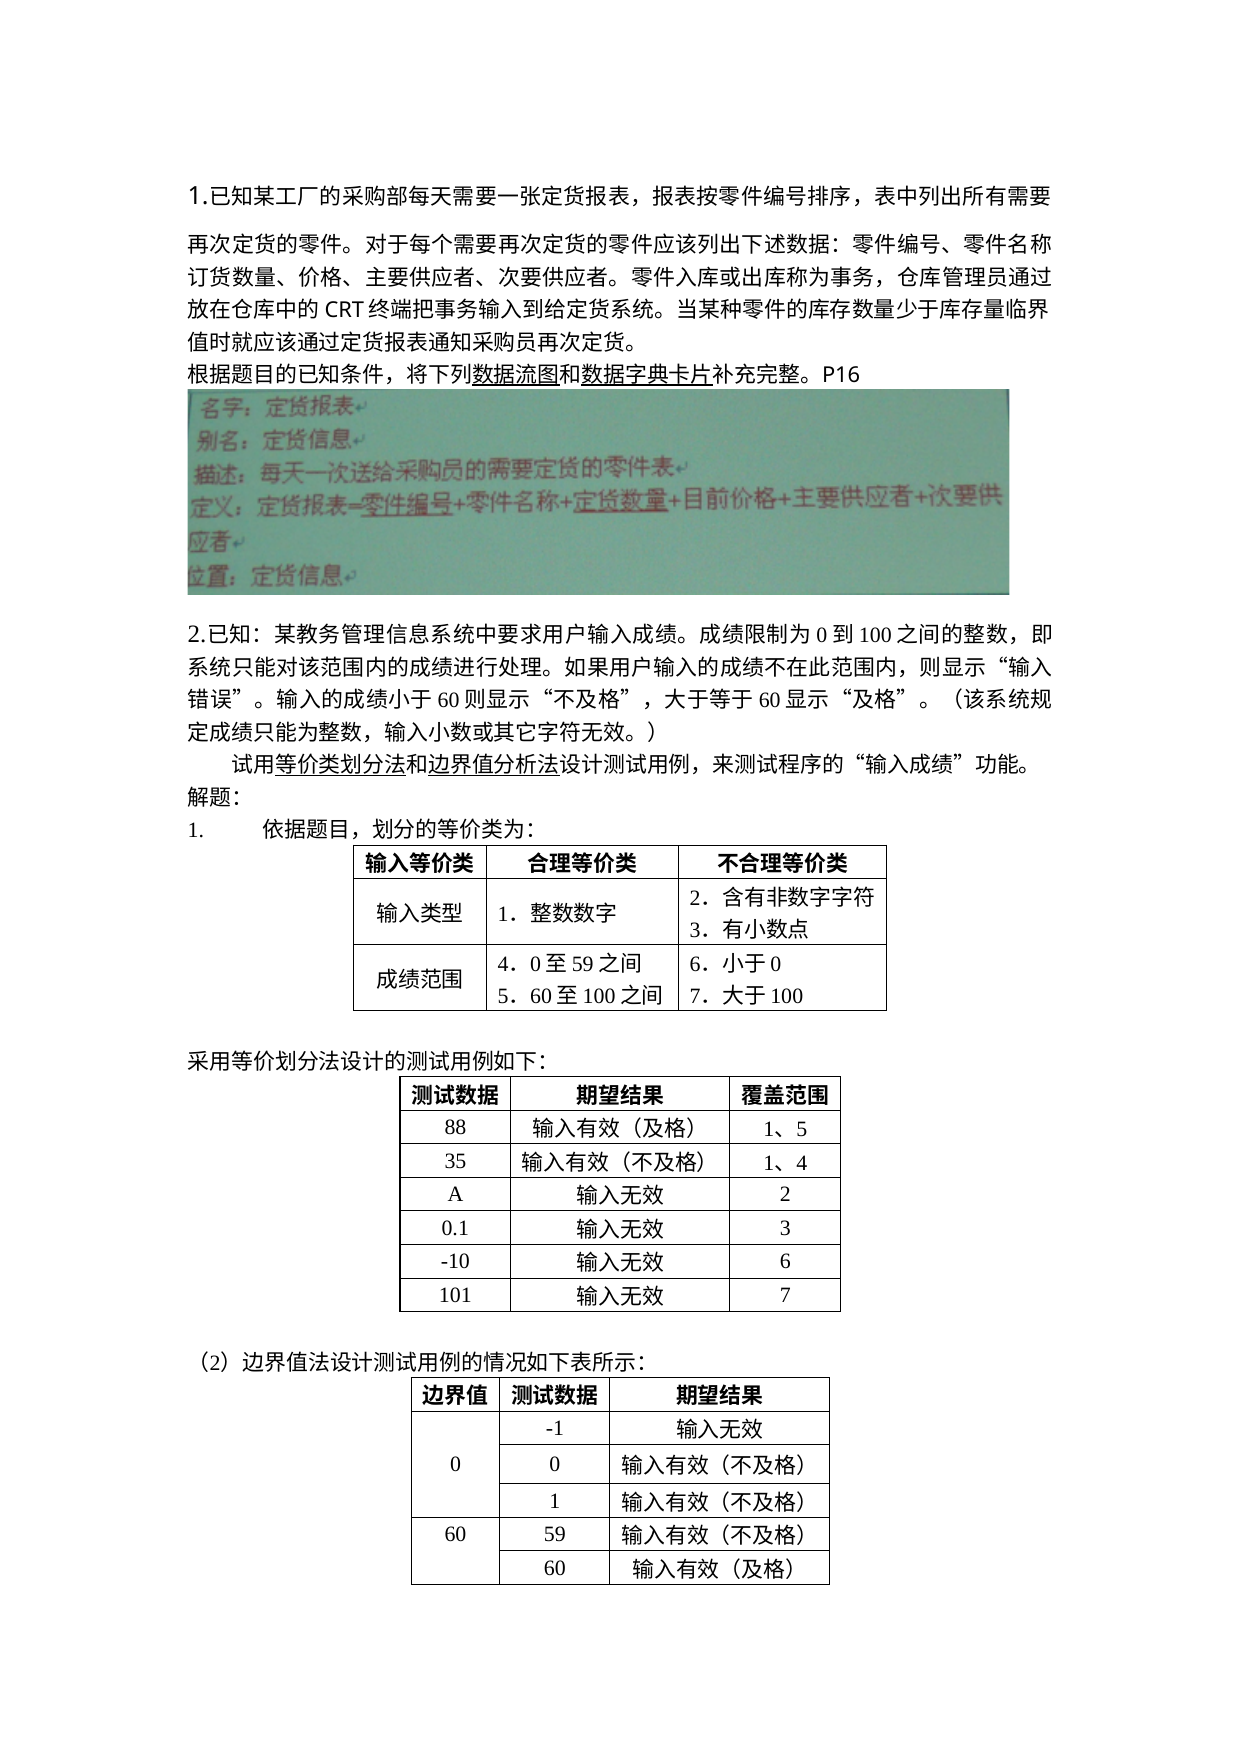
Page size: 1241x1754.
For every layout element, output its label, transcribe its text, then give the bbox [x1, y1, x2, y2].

text 采用等价划分法设计的测试用例如下： [187, 1044, 1053, 1076]
table_cell -10 [401, 1245, 510, 1277]
table_cell 输入有效（不及格） [610, 1518, 829, 1550]
picture [187, 389, 1010, 595]
table_cell 35 [401, 1144, 510, 1177]
table_header 边界值 [412, 1378, 499, 1411]
table_cell 输入有效（及格） [610, 1551, 829, 1584]
text 2.已知：某教务管理信息系统中要求用户输入成绩。成绩限制为0到100之间的整数，即系统只能对该范围内的成绩进行处理。如果用户输入的成绩不在此范围内，则显示“输入错误”。输入的成绩小于60则显示“不及格”，大于等于60显示“及格”。（该系统规定成绩只能为整数，输入小数或其它字符无效。） [187, 617, 1053, 747]
table_header 期望结果 [610, 1378, 829, 1411]
table_cell 输入无效 [511, 1178, 729, 1210]
table_cell 2 [730, 1178, 840, 1210]
table_cell 0 [412, 1412, 499, 1517]
table_cell 输入无效 [511, 1279, 729, 1311]
table_header 合理等价类 [487, 846, 678, 878]
table_header 期望结果 [511, 1077, 729, 1110]
table_cell 输入无效 [511, 1211, 729, 1244]
table_cell 3 [730, 1211, 840, 1244]
table_cell 101 [401, 1279, 510, 1311]
table_cell 2．含有非数字字符 3．有小数点 [679, 879, 886, 944]
table_cell 输入类型 [354, 879, 486, 944]
text 试用等价类划分法和边界值分析法设计测试用例，来测试程序的“输入成绩”功能。 [187, 747, 1053, 779]
table_cell 7 [730, 1279, 840, 1311]
table_cell 59 [500, 1518, 609, 1550]
table_cell 输入有效（不及格） [511, 1144, 729, 1177]
table_cell 0 [500, 1445, 609, 1483]
table_cell 输入无效 [511, 1245, 729, 1277]
text （2）边界值法设计测试用例的情况如下表所示： [187, 1344, 1053, 1377]
table_cell 0.1 [401, 1211, 510, 1244]
text 1.已知某工厂的采购部每天需要一张定货报表，报表按零件编号排序，表中列出所有需要再次定货的零件。对于每个需要再次定货的零件应该列出下述数据：零件编号、零件名称、订货数量、价格、主要供应者、次要供应者。零件入库或出库称为事务，仓库管理员通过放在仓库中的CRT终端把事务输入到给定货系统。当某种零件的库存数量少于库存量临界值时就应该通过定货报表通知采购员再次定货。 [187, 162, 1053, 357]
table_cell 60 [412, 1518, 499, 1584]
table_header 测试数据 [500, 1378, 609, 1411]
table_cell -1 [500, 1412, 609, 1444]
list 依据题目，划分的等价类为： [187, 812, 1053, 844]
table_cell A [401, 1178, 510, 1210]
table_cell 1、4 [730, 1144, 840, 1177]
table_header 不合理等价类 [679, 846, 886, 878]
table_header 测试数据 [401, 1077, 510, 1110]
table_cell 1、5 [730, 1111, 840, 1143]
table_cell 输入有效（不及格） [610, 1484, 829, 1517]
table_cell 成绩范围 [354, 945, 486, 1010]
text 根据题目的已知条件，将下列数据流图和数据字典卡片补充完整。P16 [187, 357, 1053, 389]
table_cell 4．0至59之间 5．60至100之间 [487, 945, 678, 1010]
table_cell 1 [500, 1484, 609, 1517]
table_cell 输入无效 [610, 1412, 829, 1444]
table_cell 88 [401, 1111, 510, 1143]
table_cell 6 [730, 1245, 840, 1277]
table_cell 输入有效（及格） [511, 1111, 729, 1143]
table_cell 输入有效（不及格） [610, 1445, 829, 1483]
text 解题： [187, 779, 1053, 812]
table_cell 60 [500, 1551, 609, 1584]
table_header 覆盖范围 [730, 1077, 840, 1110]
table_cell 1．整数数字 [487, 879, 678, 944]
table_cell 6．小于0 7．大于100 [679, 945, 886, 1010]
table_header 输入等价类 [354, 846, 486, 878]
